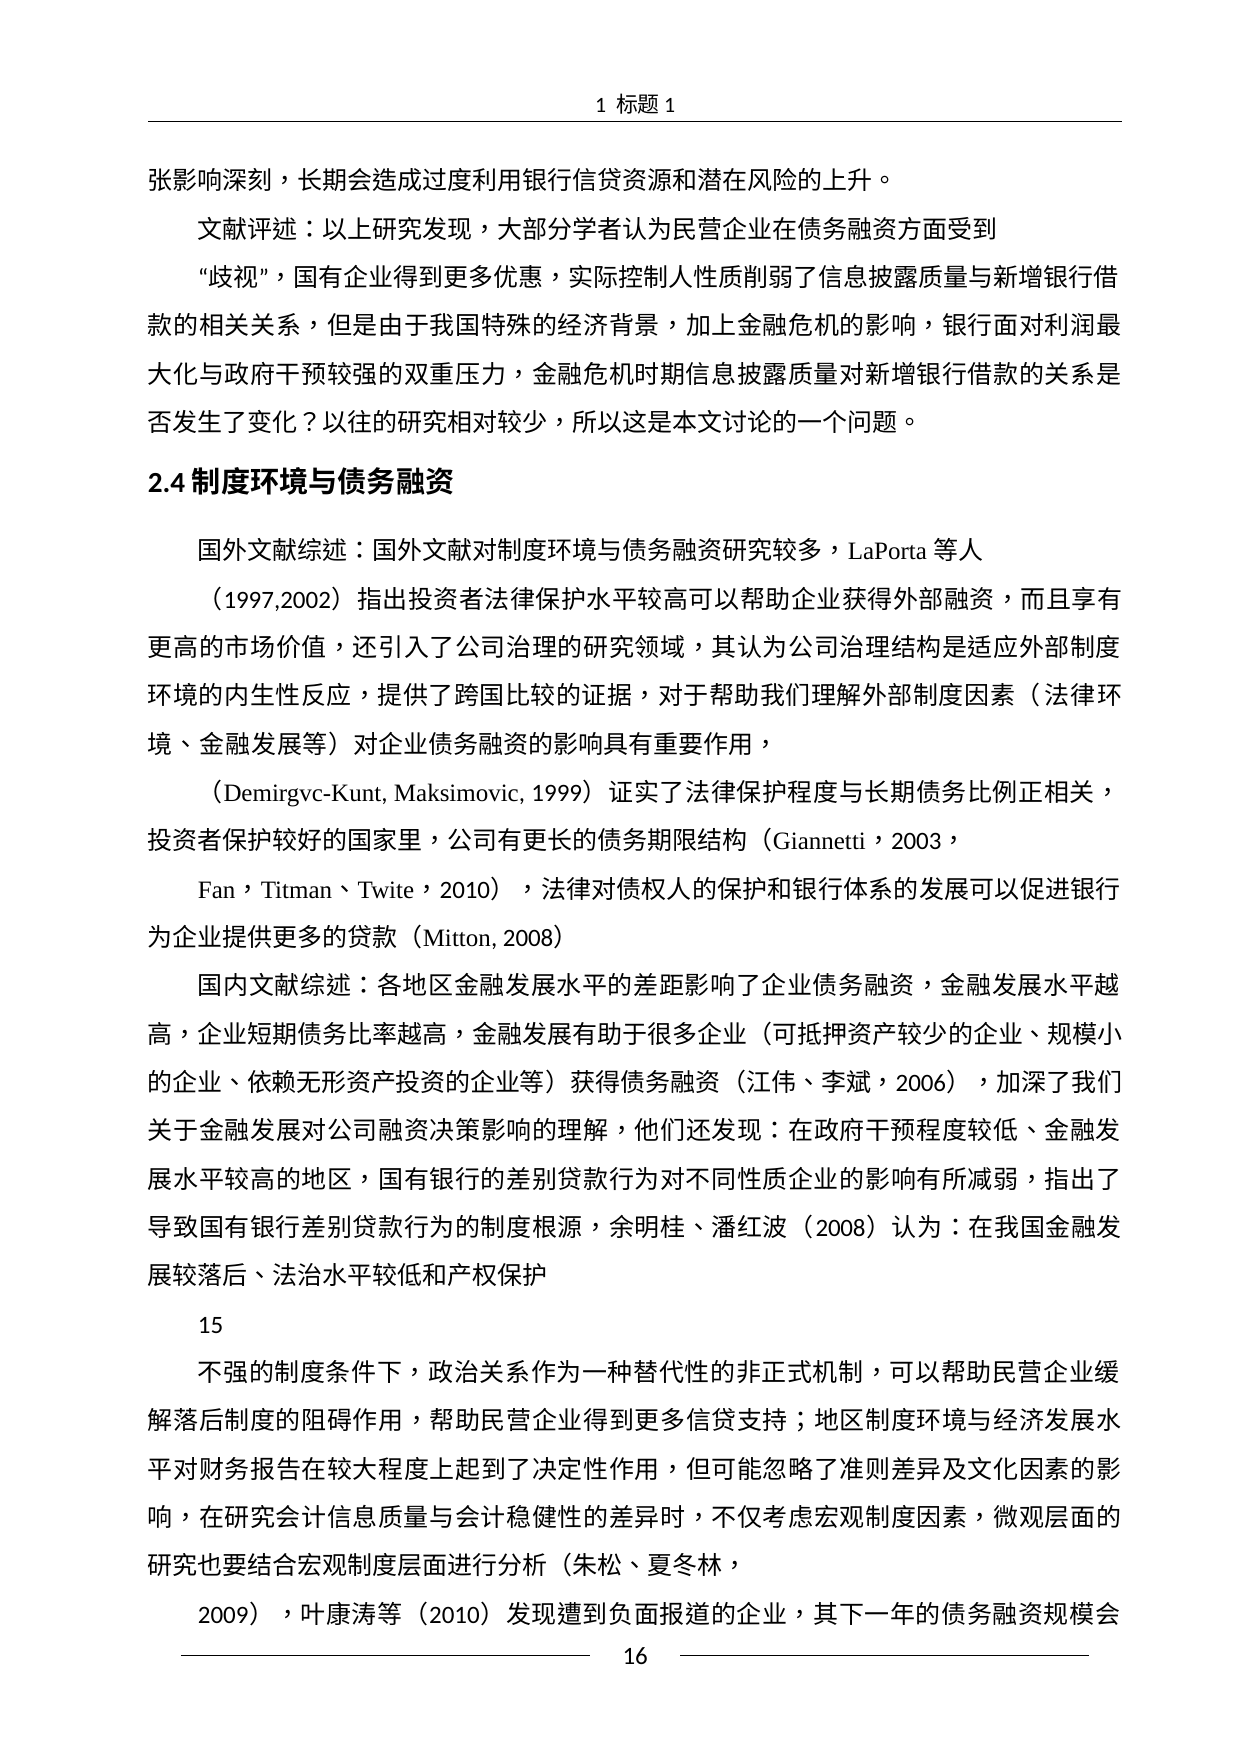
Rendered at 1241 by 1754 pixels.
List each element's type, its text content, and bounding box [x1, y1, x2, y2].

text 国内文献综述：各地区金融发展水平的差距影响了企业债务融资，金融发展水平越高，企业短期债务比率越高，金融发展有助于很多企业（可抵押资产较少的企业、规模小的企业、依赖无形资产投资的企业等）获得债务融资（江伟、李斌，2006），加深了我们关于金融发展对公司融资决策影响的理解，他们还发现：在政府干预程度较低、金融发展水平较高的地区，国有银行的差别贷款行为对不同性质企业的影响有所减弱，指出了导致国有银行差别贷款行为的制度根源，余明桂、潘红波（2008）认为：在我国金融发展较落后、法治水平较低和产权保护 [148, 953, 1122, 1291]
text 文献评述：以上研究发现，大部分学者认为民营企业在债务融资方面受到 [148, 196, 1122, 244]
text （Demirgvc-Kunt, Maksimovic, 1999）证实了法律保护程度与长期债务比例正相关，投资者保护较好的国家里，公司有更长的债务期限结构（Giannetti，2003， [148, 759, 1122, 856]
text “歧视”，国有企业得到更多优惠，实际控制人性质削弱了信息披露质量与新增银行借款的相关关系，但是由于我国特殊的经济背景，加上金融危机的影响，银行面对利润最大化与政府干预较强的双重压力，金融危机时期信息披露质量对新增银行借款的关系是否发生了变化？以往的研究相对较少，所以这是本文讨论的一个问题。 [148, 244, 1122, 438]
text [148, 148, 1122, 196]
text 不强的制度条件下，政治关系作为一种替代性的非正式机制，可以帮助民营企业缓解落后制度的阻碍作用，帮助民营企业得到更多信贷支持；地区制度环境与经济发展水平对财务报告在较大程度上起到了决定性作用，但可能忽略了准则差异及文化因素的影响，在研究会计信息质量与会计稳健性的差异时，不仅考虑宏观制度因素，微观层面的研究也要结合宏观制度层面进行分析（朱松、夏冬林， [148, 1339, 1122, 1581]
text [148, 1581, 1122, 1629]
text 15 [148, 1291, 1122, 1339]
text 国外文献综述：国外文献对制度环境与债务融资研究较多，LaPorta 等人 [148, 518, 1122, 566]
text Fan，Titman、Twite，2010），法律对债权人的保护和银行体系的发展可以促进银行为企业提供更多的贷款（Mitton, 2008） [148, 856, 1122, 953]
subtitle 2.4 制度环境与债务融资 [148, 462, 1122, 501]
text （1997,2002）指出投资者法律保护水平较高可以帮助企业获得外部融资，而且享有更高的市场价值，还引入了公司治理的研究领域，其认为公司治理结构是适应外部制度环境的内生性反应，提供了跨国比较的证据，对于帮助我们理解外部制度因素（法律环境、金融发展等）对企业债务融资的影响具有重要作用， [148, 566, 1122, 759]
